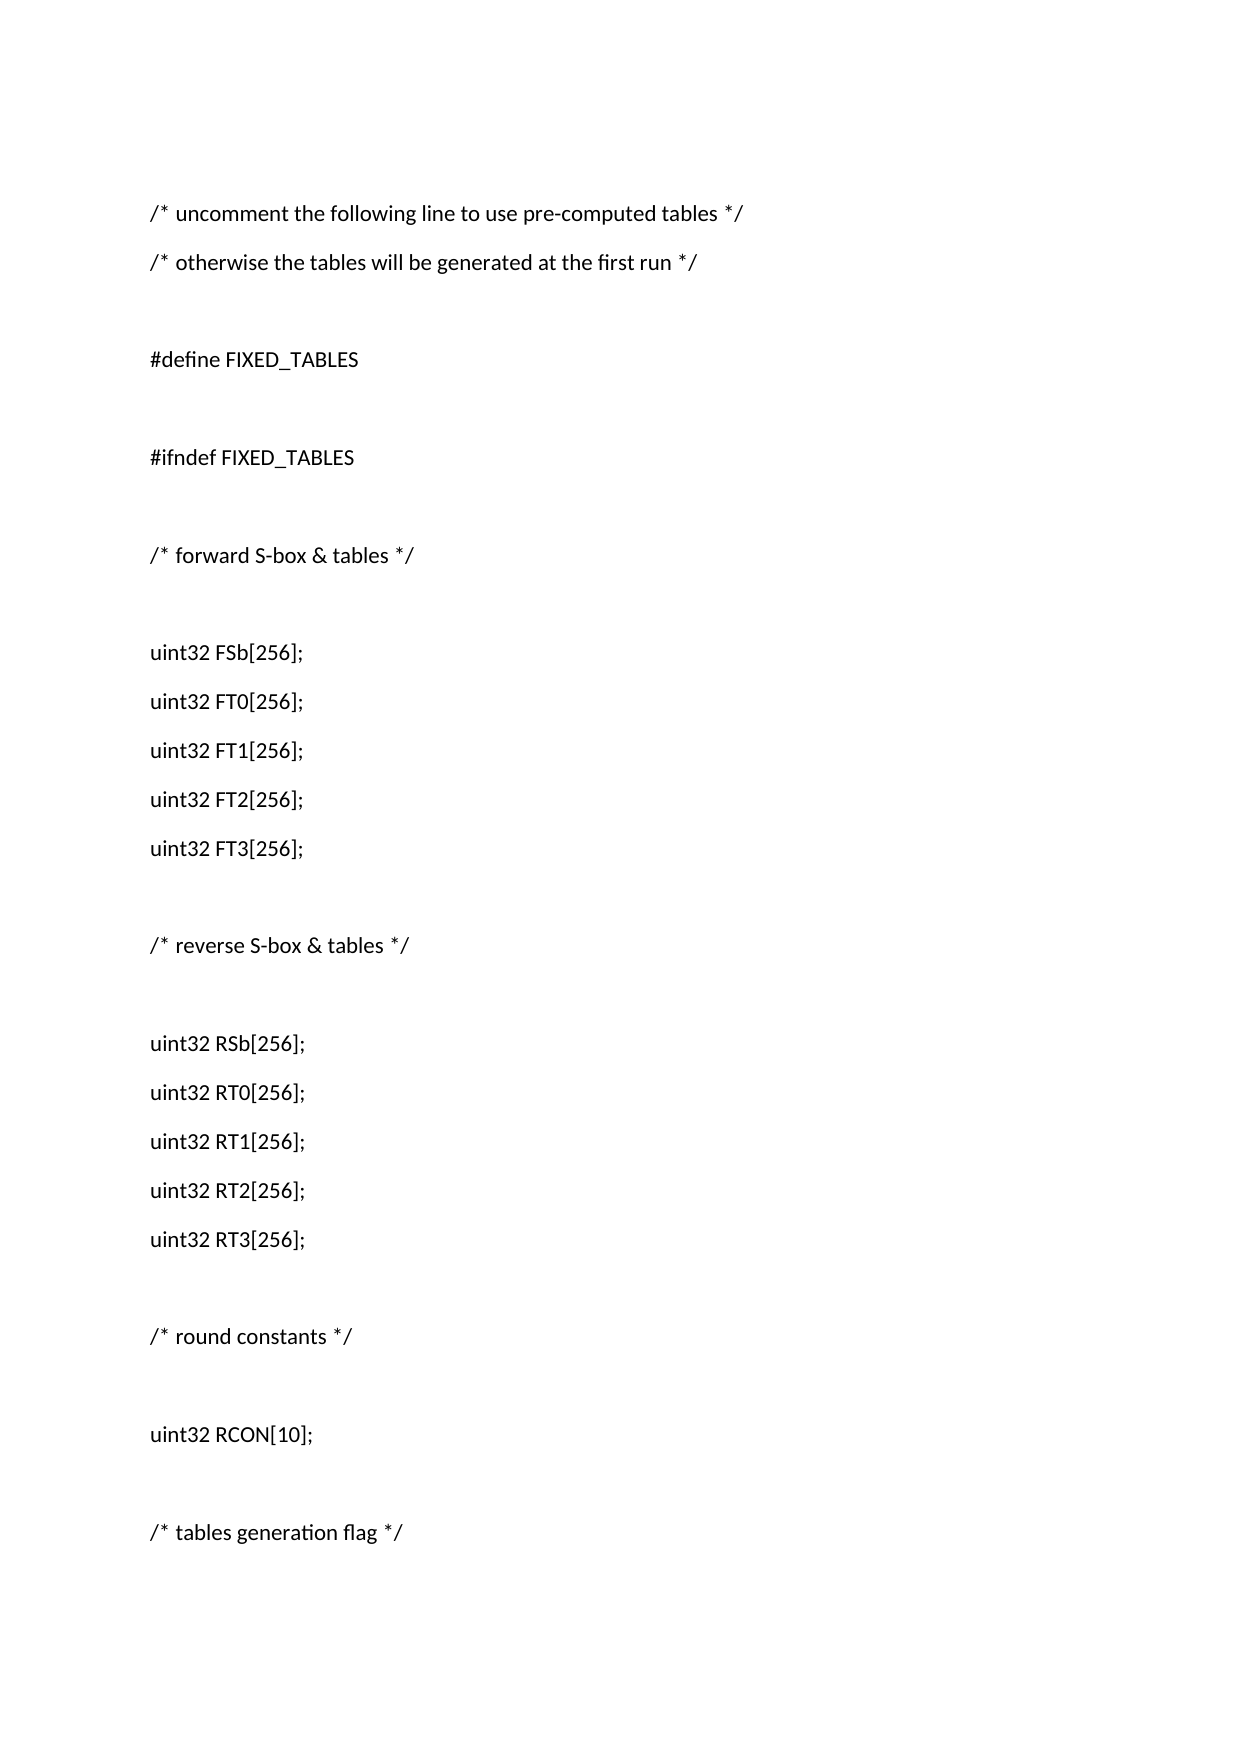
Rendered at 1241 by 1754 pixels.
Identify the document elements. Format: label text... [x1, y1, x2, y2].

text #define FIXED_TABLES [150, 345, 1090, 373]
text /* round constants */ [150, 1322, 1090, 1351]
text uint32 FSb[256]; [150, 638, 1090, 667]
text /* forward S-box & tables */ [150, 541, 1090, 569]
text uint32 RCON[10]; [150, 1420, 1090, 1448]
text #ifndef FIXED_TABLES [150, 443, 1090, 471]
text uint32 RT1[256]; [150, 1127, 1090, 1155]
text uint32 RT3[256]; [150, 1225, 1090, 1253]
text uint32 FT3[256]; [150, 834, 1090, 862]
text uint32 FT2[256]; [150, 785, 1090, 813]
text uint32 RT0[256]; [150, 1078, 1090, 1106]
text uint32 FT1[256]; [150, 736, 1090, 764]
text /* reverse S-box & tables */ [150, 932, 1090, 960]
text /* otherwise the tables will be generated at the first run */ [150, 248, 1090, 276]
text uint32 FT0[256]; [150, 687, 1090, 715]
text /* uncomment the following line to use pre-computed tables */ [150, 199, 1090, 227]
text /* tables generation flag */ [150, 1518, 1090, 1546]
text uint32 RT2[256]; [150, 1176, 1090, 1204]
text uint32 RSb[256]; [150, 1029, 1090, 1057]
